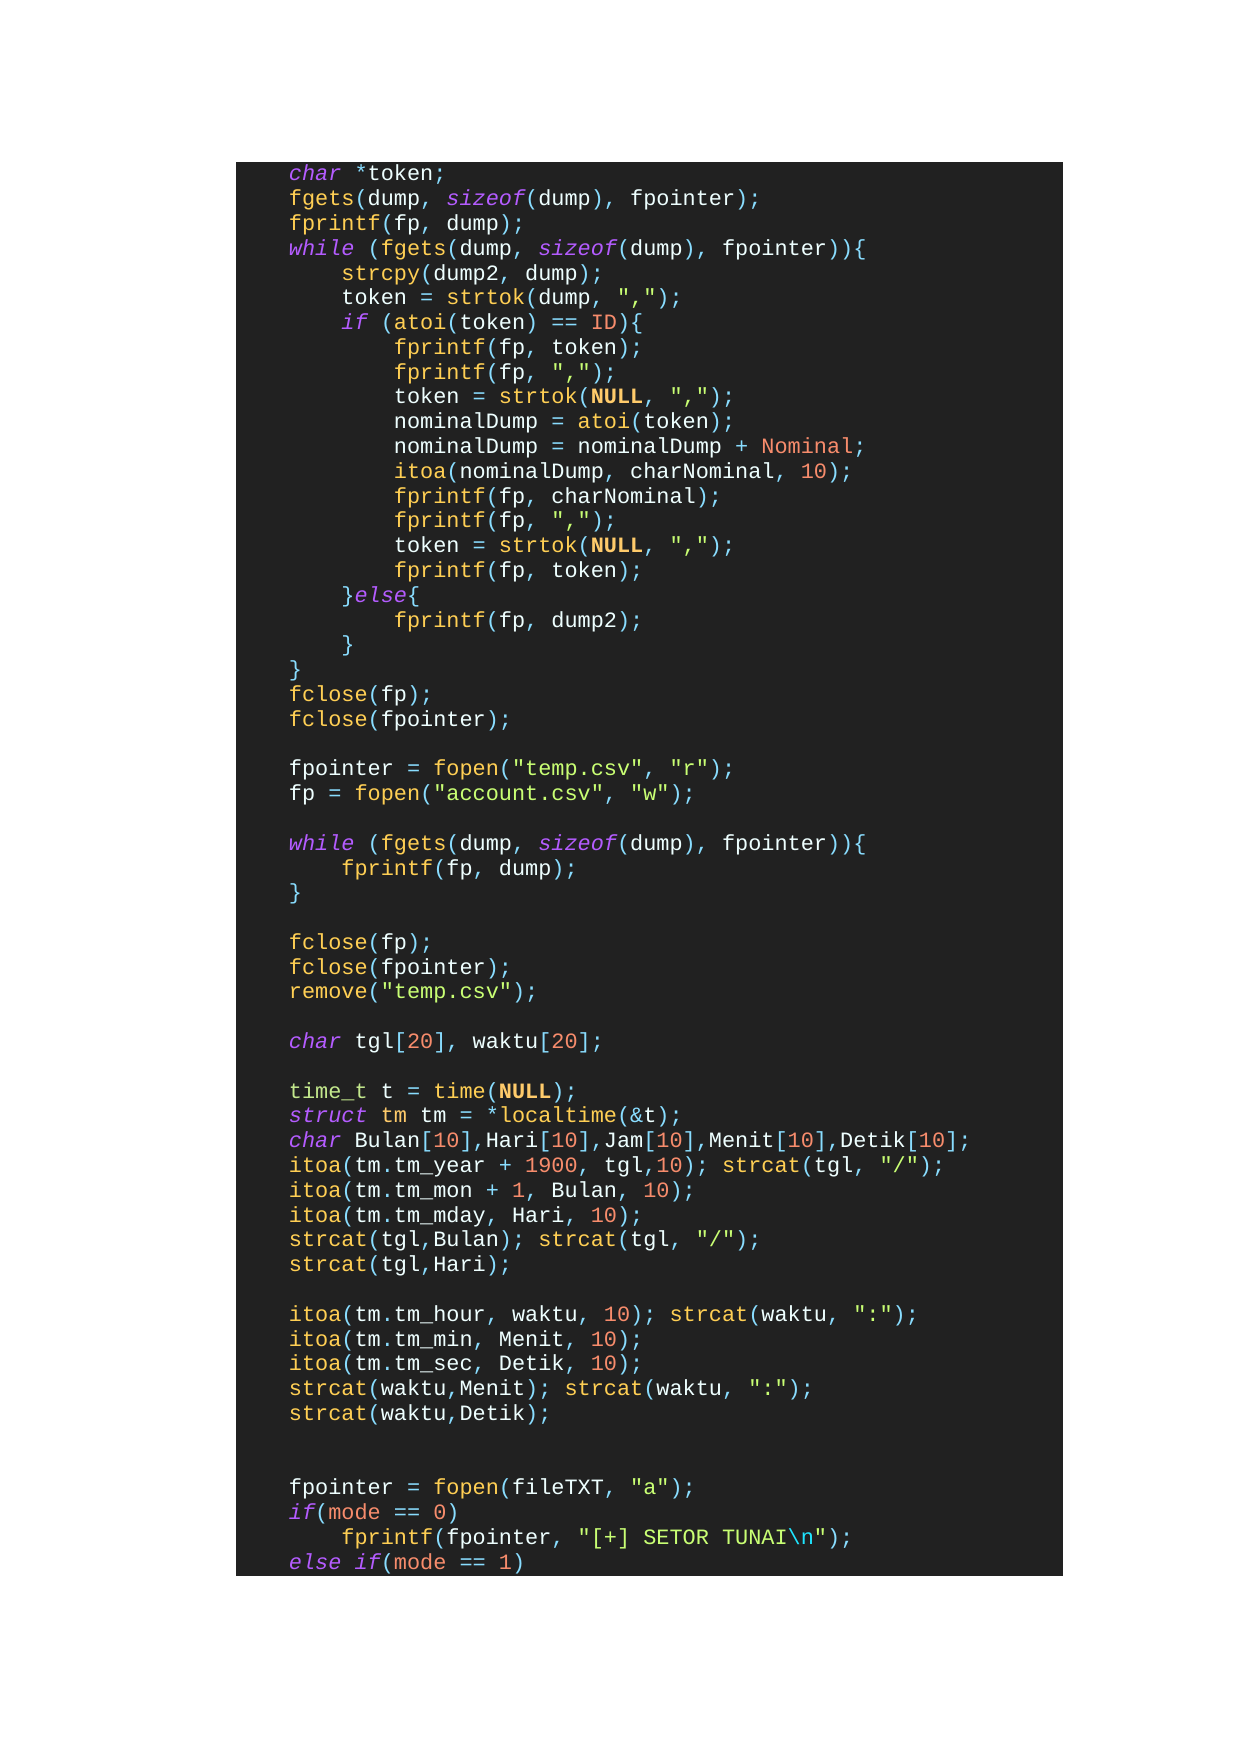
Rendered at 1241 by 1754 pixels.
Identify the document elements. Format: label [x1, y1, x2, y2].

text [236, 162, 1063, 1576]
